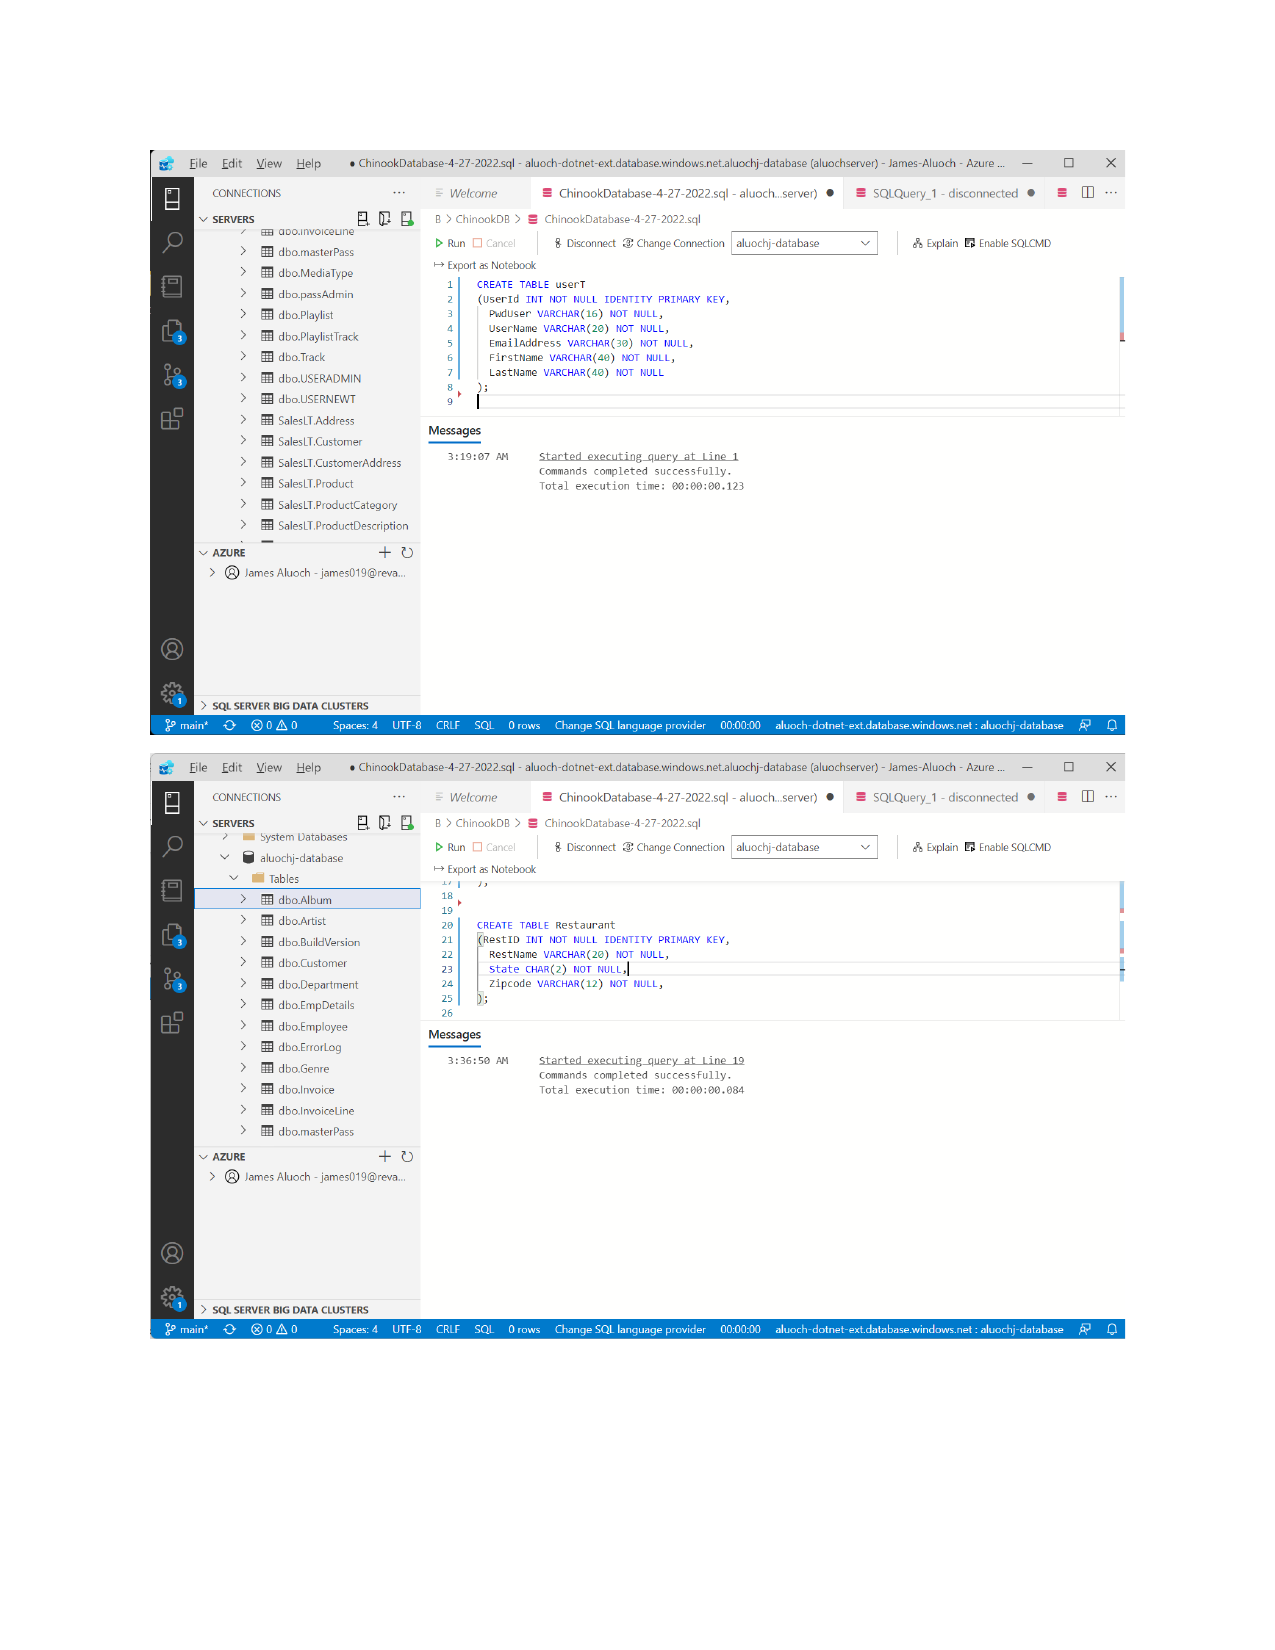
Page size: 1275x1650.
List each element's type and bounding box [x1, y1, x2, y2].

picture [150, 753, 1125, 1339]
picture [150, 150, 1125, 735]
